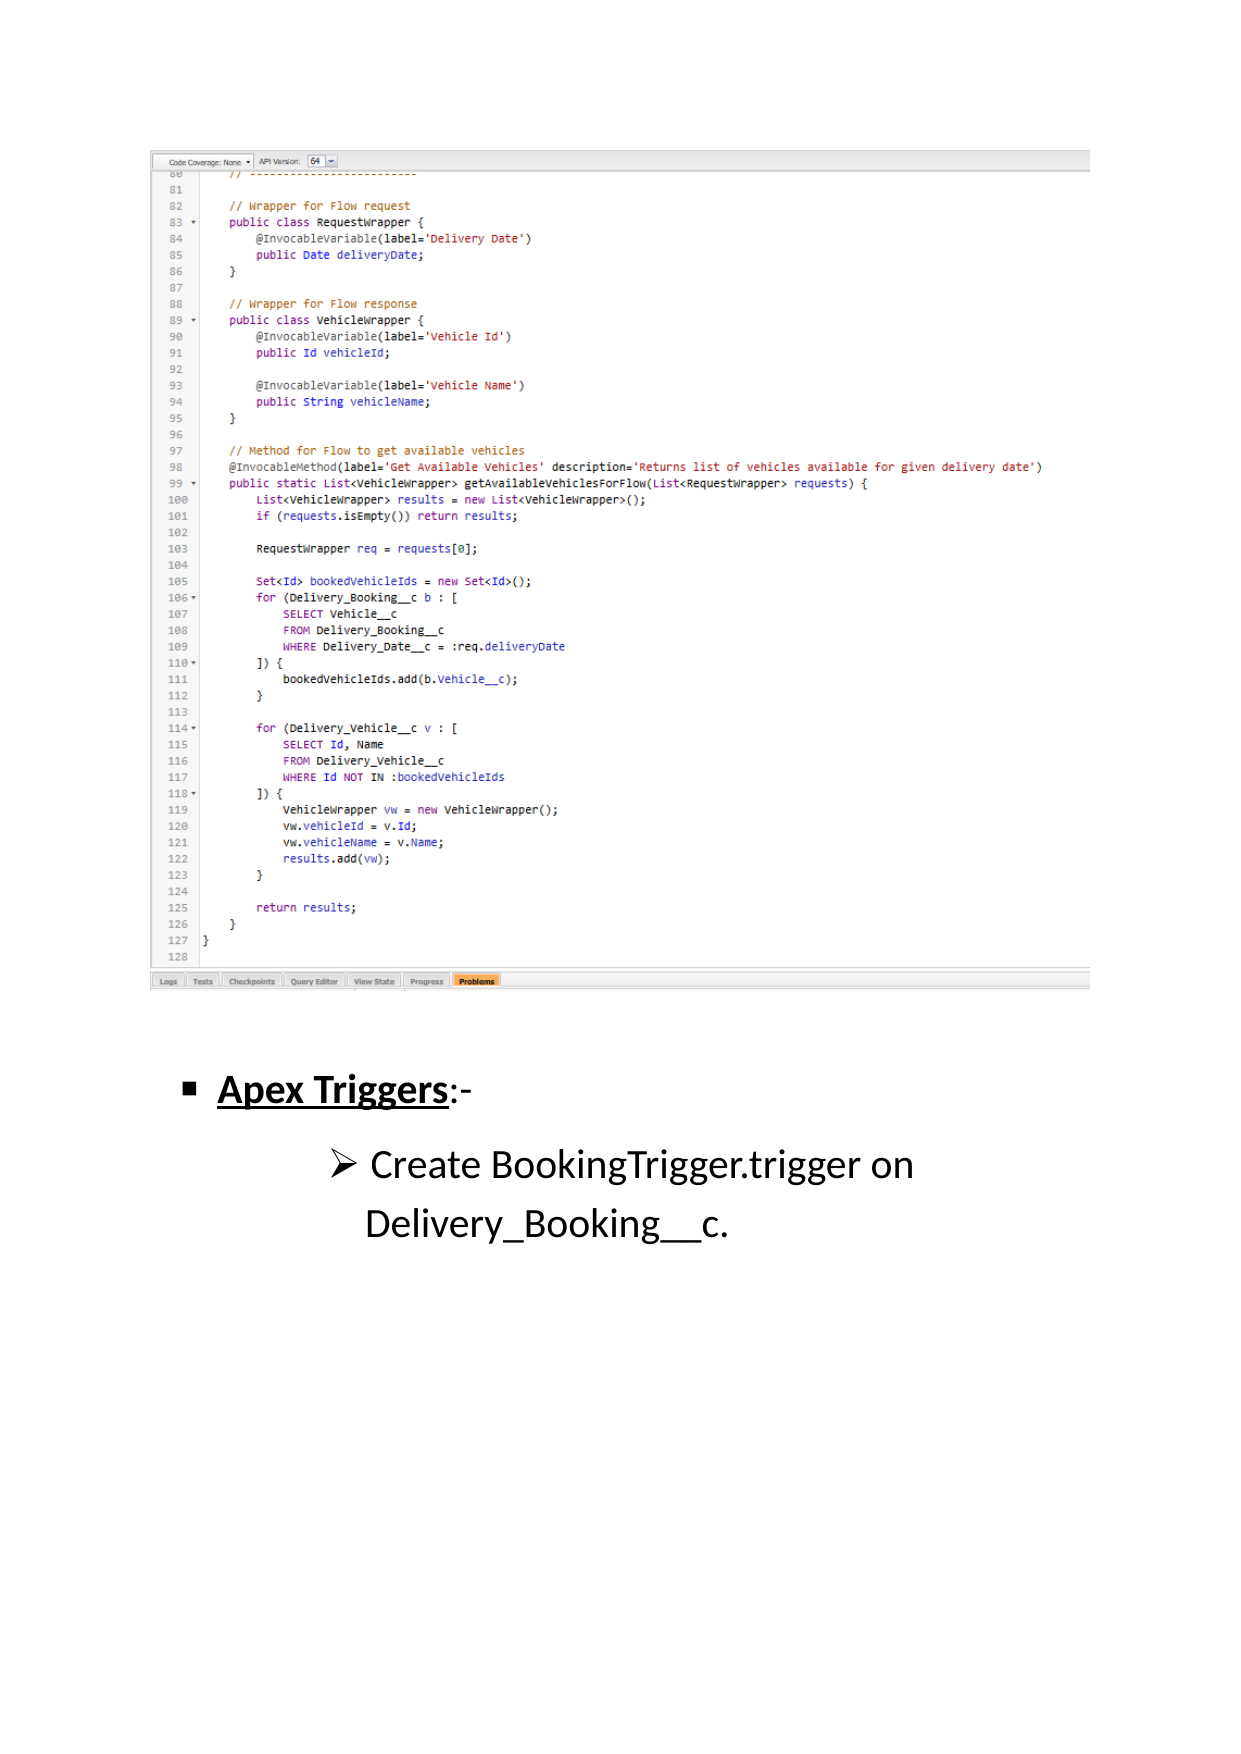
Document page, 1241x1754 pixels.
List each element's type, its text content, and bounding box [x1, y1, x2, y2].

list Create BookingTrigger.trigger on Delivery_Booking__c. [327, 1138, 1090, 1247]
picture [150, 150, 1091, 991]
list Apex Triggers:- [179, 1063, 1090, 1114]
